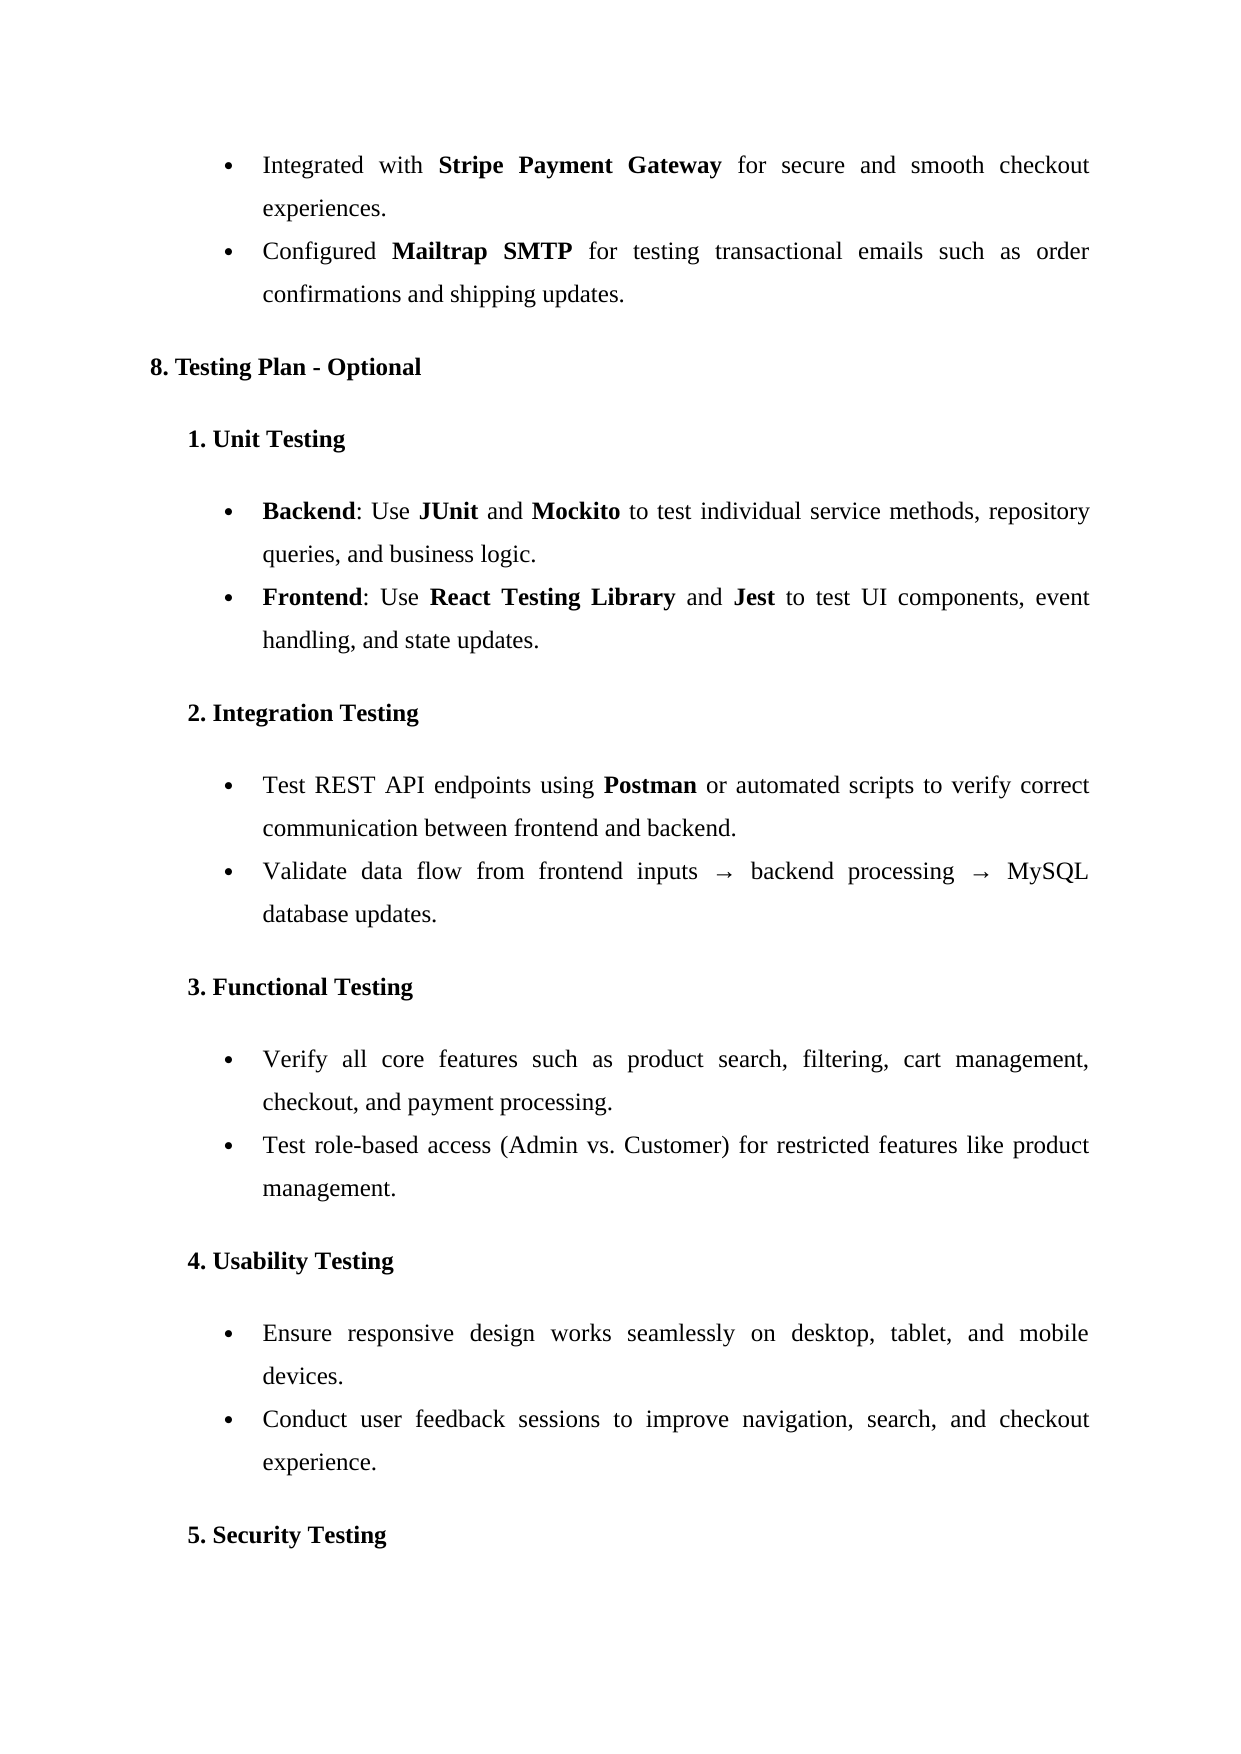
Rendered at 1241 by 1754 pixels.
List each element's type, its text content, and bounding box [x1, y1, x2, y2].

list Backend: Use JUnit and Mockito to test individual service methods, repository queries, and business logic. [225, 496, 1090, 568]
list Test role-based access (Admin vs. Customer) for restricted features like product management. [225, 1130, 1090, 1202]
list Ensure responsive design works seamlessly on desktop, tablet, and mobile devices. [225, 1318, 1090, 1390]
list Integrated with Stripe Payment Gateway for secure and smooth checkout experiences. [225, 150, 1090, 222]
text 5. Security Testing [187, 1520, 1090, 1548]
text 2. Integration Testing [187, 698, 1090, 727]
text 4. Usability Testing [187, 1246, 1090, 1274]
list Validate data flow from frontend inputs → backend processing → MySQL database updates. [225, 856, 1090, 928]
list Configured Mailtrap SMTP for testing transactional emails such as order confirmations and shipping updates. [225, 236, 1090, 308]
list Conduct user feedback sessions to improve navigation, search, and checkout experience. [225, 1404, 1090, 1476]
text 3. Functional Testing [187, 972, 1090, 1001]
text 1. Unit Testing [187, 424, 1090, 453]
list Test REST API endpoints using Postman or automated scripts to verify correct communication between frontend and backend. [225, 770, 1090, 842]
list Frontend: Use React Testing Library and Jest to test UI components, event handling, and state updates. [225, 582, 1090, 654]
text 8. Testing Plan - Optional [150, 352, 1090, 380]
list Verify all core features such as product search, filtering, cart management, checkout, and payment processing. [225, 1044, 1090, 1116]
